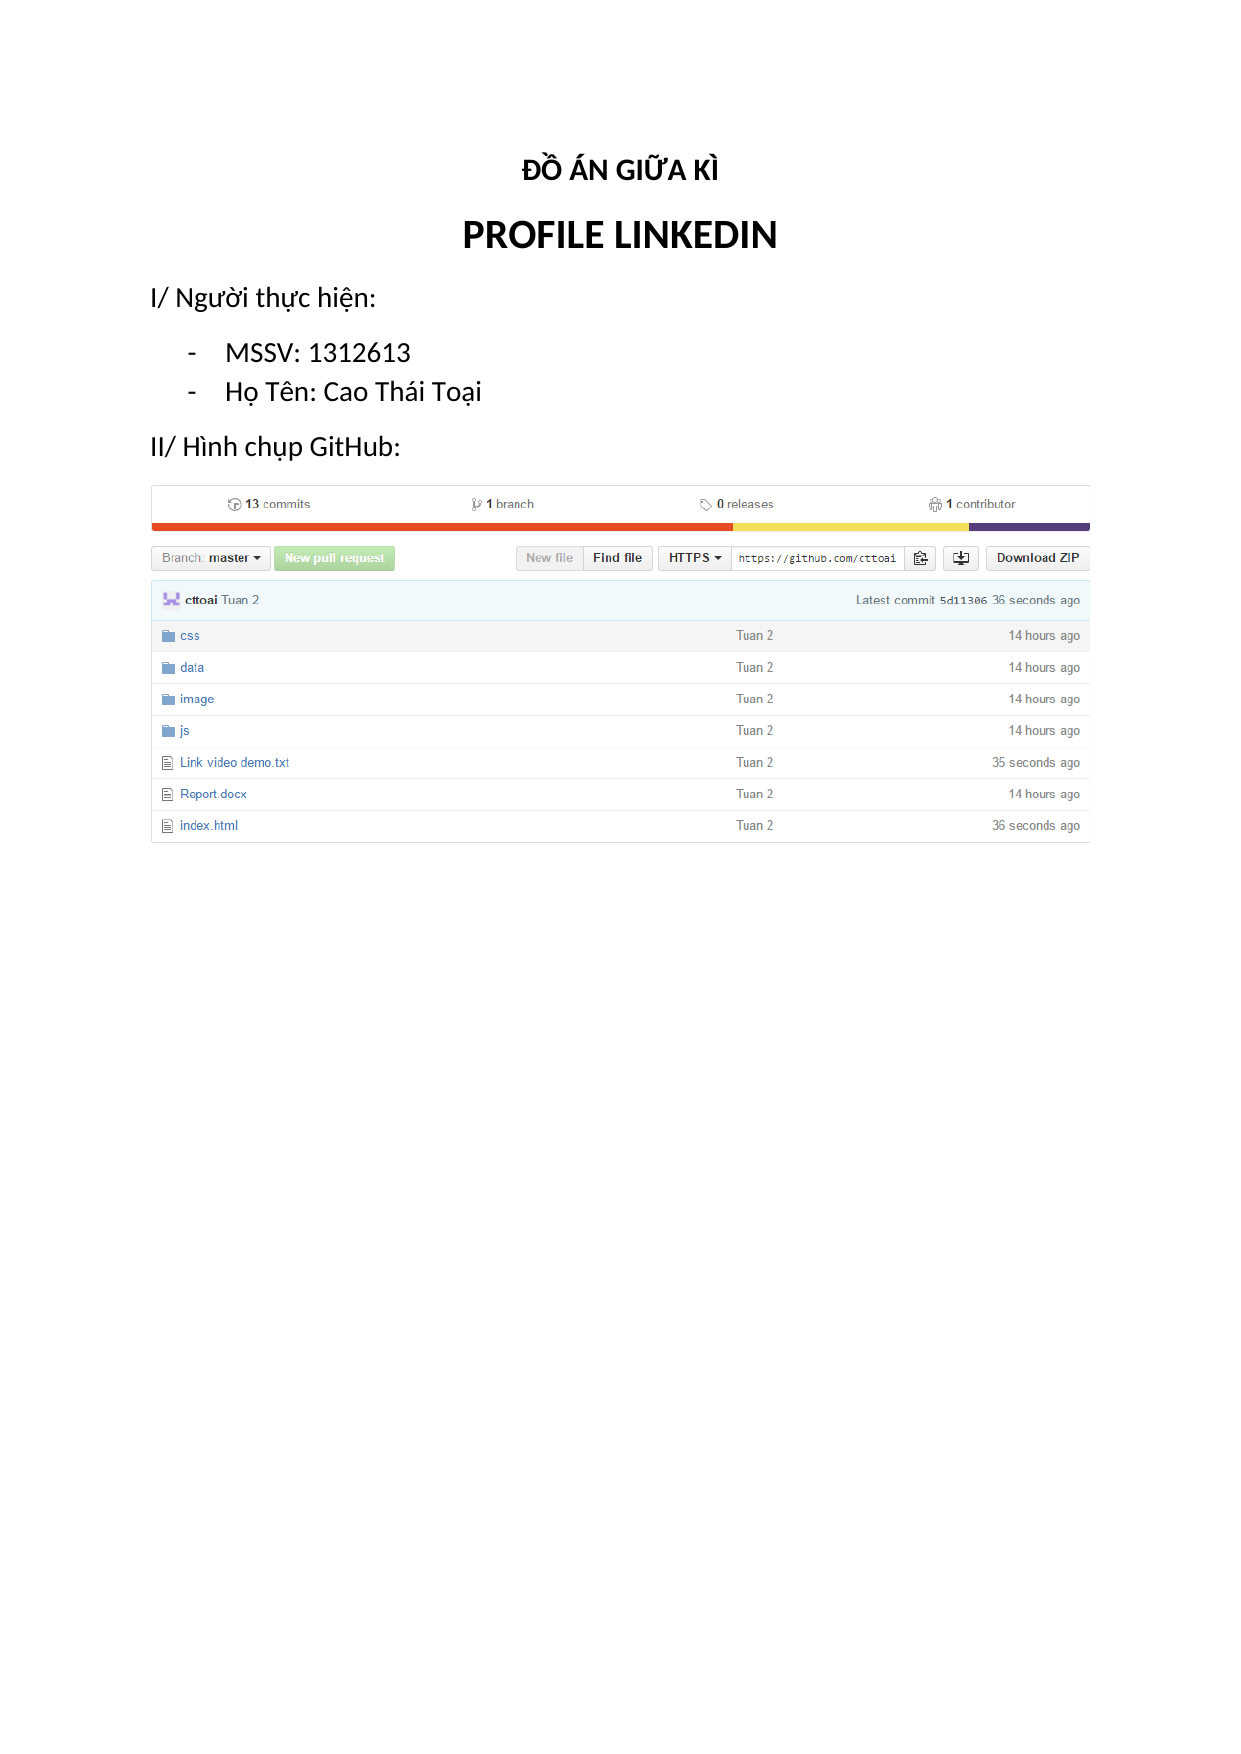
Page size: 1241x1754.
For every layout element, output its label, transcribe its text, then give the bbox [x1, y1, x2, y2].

text II/ Hình chụp GitHub: [150, 428, 1090, 464]
text I/ Người thực hiện: [150, 279, 1090, 315]
text PROFILE LINKEDIN [150, 208, 1090, 259]
list Họ Tên: Cao Thái Toại [187, 373, 1090, 408]
text ĐỒ ÁN GIỮA KÌ [150, 150, 1090, 188]
picture [150, 483, 1091, 844]
list MSSV: 1312613 [187, 334, 1090, 370]
